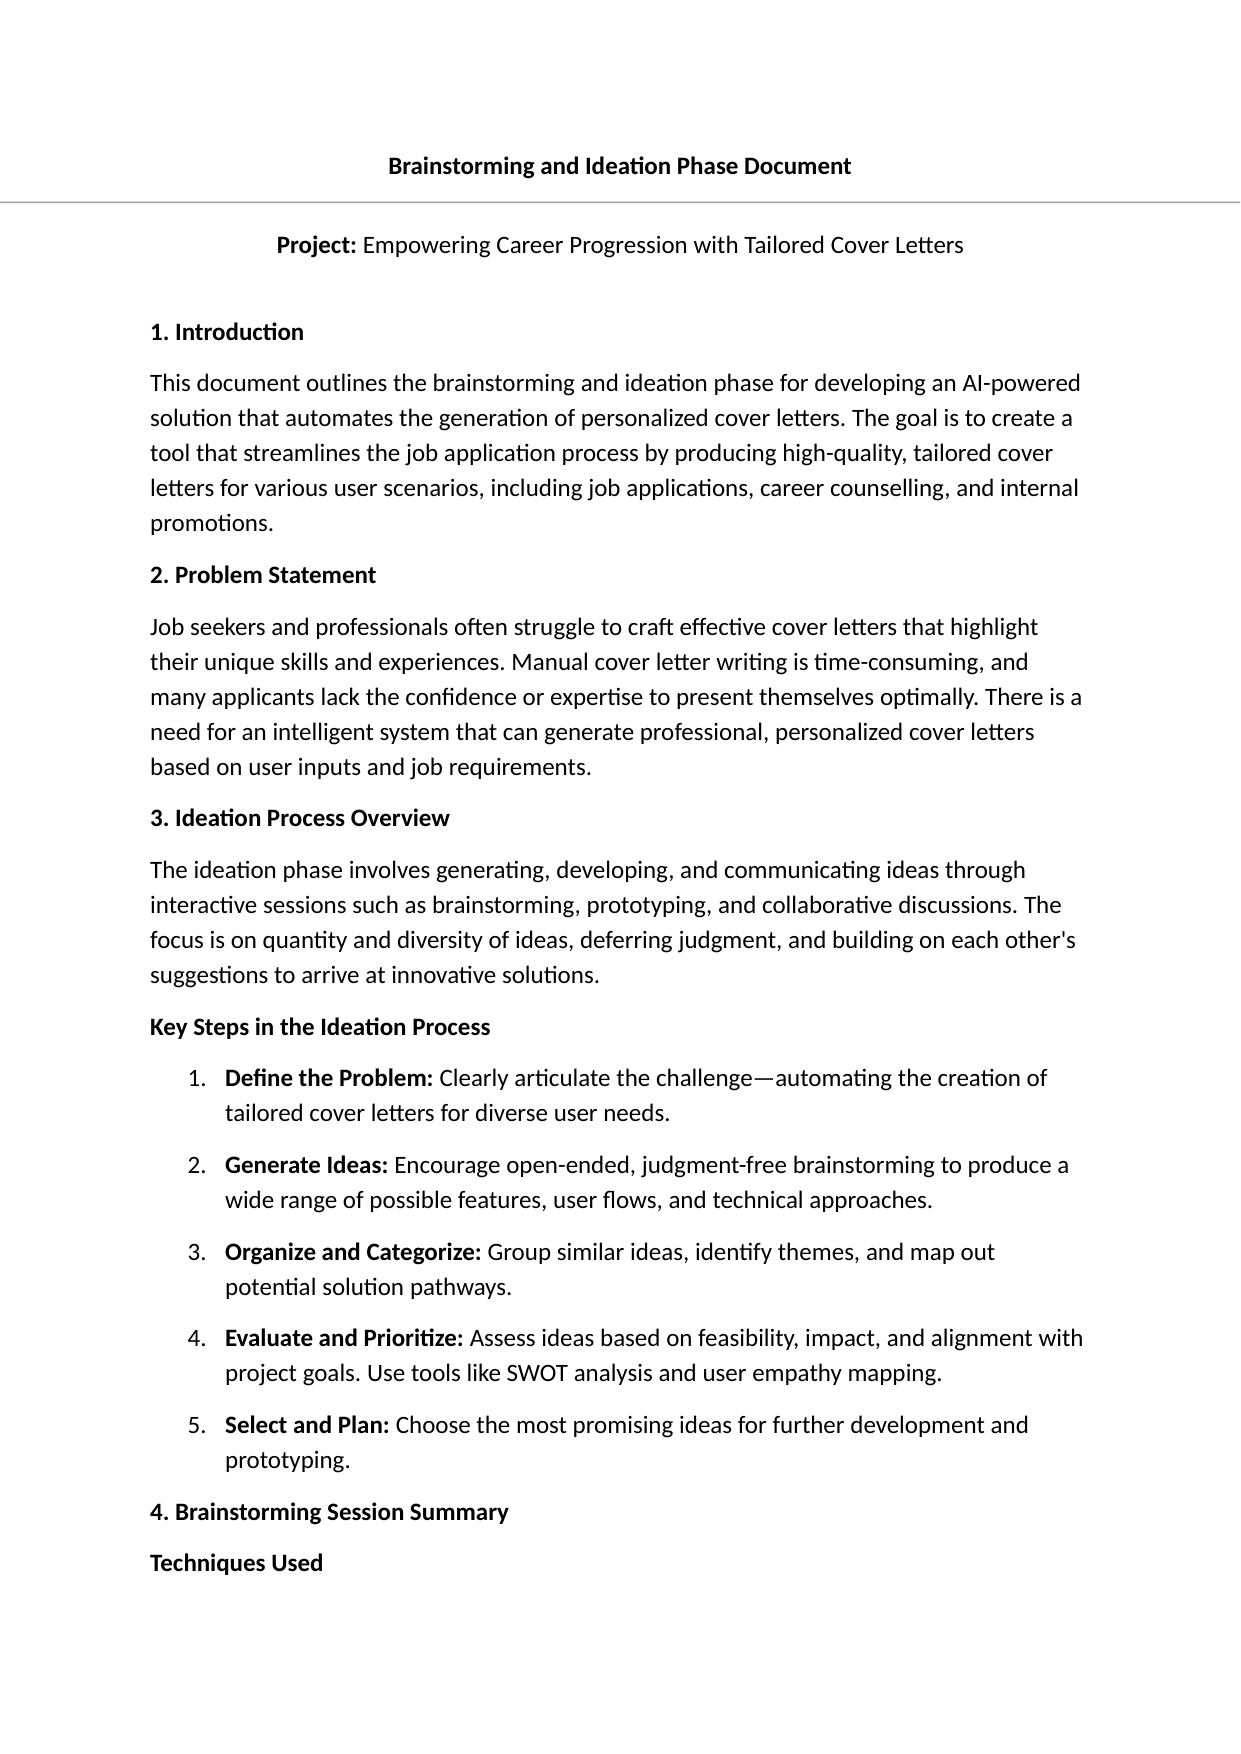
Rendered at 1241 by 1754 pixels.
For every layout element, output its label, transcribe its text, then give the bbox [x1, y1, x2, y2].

text Key Steps in the Ideation Process [150, 1011, 1090, 1041]
text This document outlines the brainstorming and ideation phase for developing an AI-powered solution that automates the generation of personalized cover letters. The goal is to create a tool that streamlines the job application process by producing high-quality, tailored cover letters for various user scenarios, including job applications, career counselling, and internal promotions. [150, 367, 1090, 538]
text 4. Brainstorming Session Summary [150, 1496, 1090, 1526]
list Generate Ideas: Encourage open-ended, judgment-free brainstorming to produce a wide range of possible features, user flows, and technical approaches. [187, 1149, 1090, 1214]
text 3. Ideation Process Overview [150, 802, 1090, 833]
text Brainstorming and Ideation Phase Document [150, 150, 1090, 181]
list Organize and Categorize: Group similar ideas, identify themes, and map out potential solution pathways. [187, 1236, 1090, 1301]
list Define the Problem: Clearly articulate the challenge—automating the creation of tailored cover letters for diverse user needs. [187, 1062, 1090, 1128]
list Evaluate and Prioritize: Assess ideas based on feasibility, impact, and alignment with project goals. Use tools like SWOT analysis and user empathy mapping. [187, 1322, 1090, 1388]
text The ideation phase involves generating, developing, and communicating ideas through interactive sessions such as brainstorming, prototyping, and collaborative discussions. The focus is on quantity and diversity of ideas, deferring judgment, and building on each other's suggestions to arrive at innovative solutions. [150, 854, 1090, 989]
text Techniques Used [150, 1547, 1090, 1578]
text Project: Empowering Career Progression with Tailored Cover Letters [150, 204, 1090, 294]
text 2. Problem Statement [150, 559, 1090, 589]
list Select and Plan: Choose the most promising ideas for further development and prototyping. [187, 1409, 1090, 1474]
text 1. Introduction [150, 316, 1090, 346]
text Job seekers and professionals often struggle to craft effective cover letters that highlight their unique skills and experiences. Manual cover letter writing is time-consuming, and many applicants lack the confidence or expertise to present themselves optimally. There is a need for an intelligent system that can generate professional, personalized cover letters based on user inputs and job requirements. [150, 611, 1090, 781]
